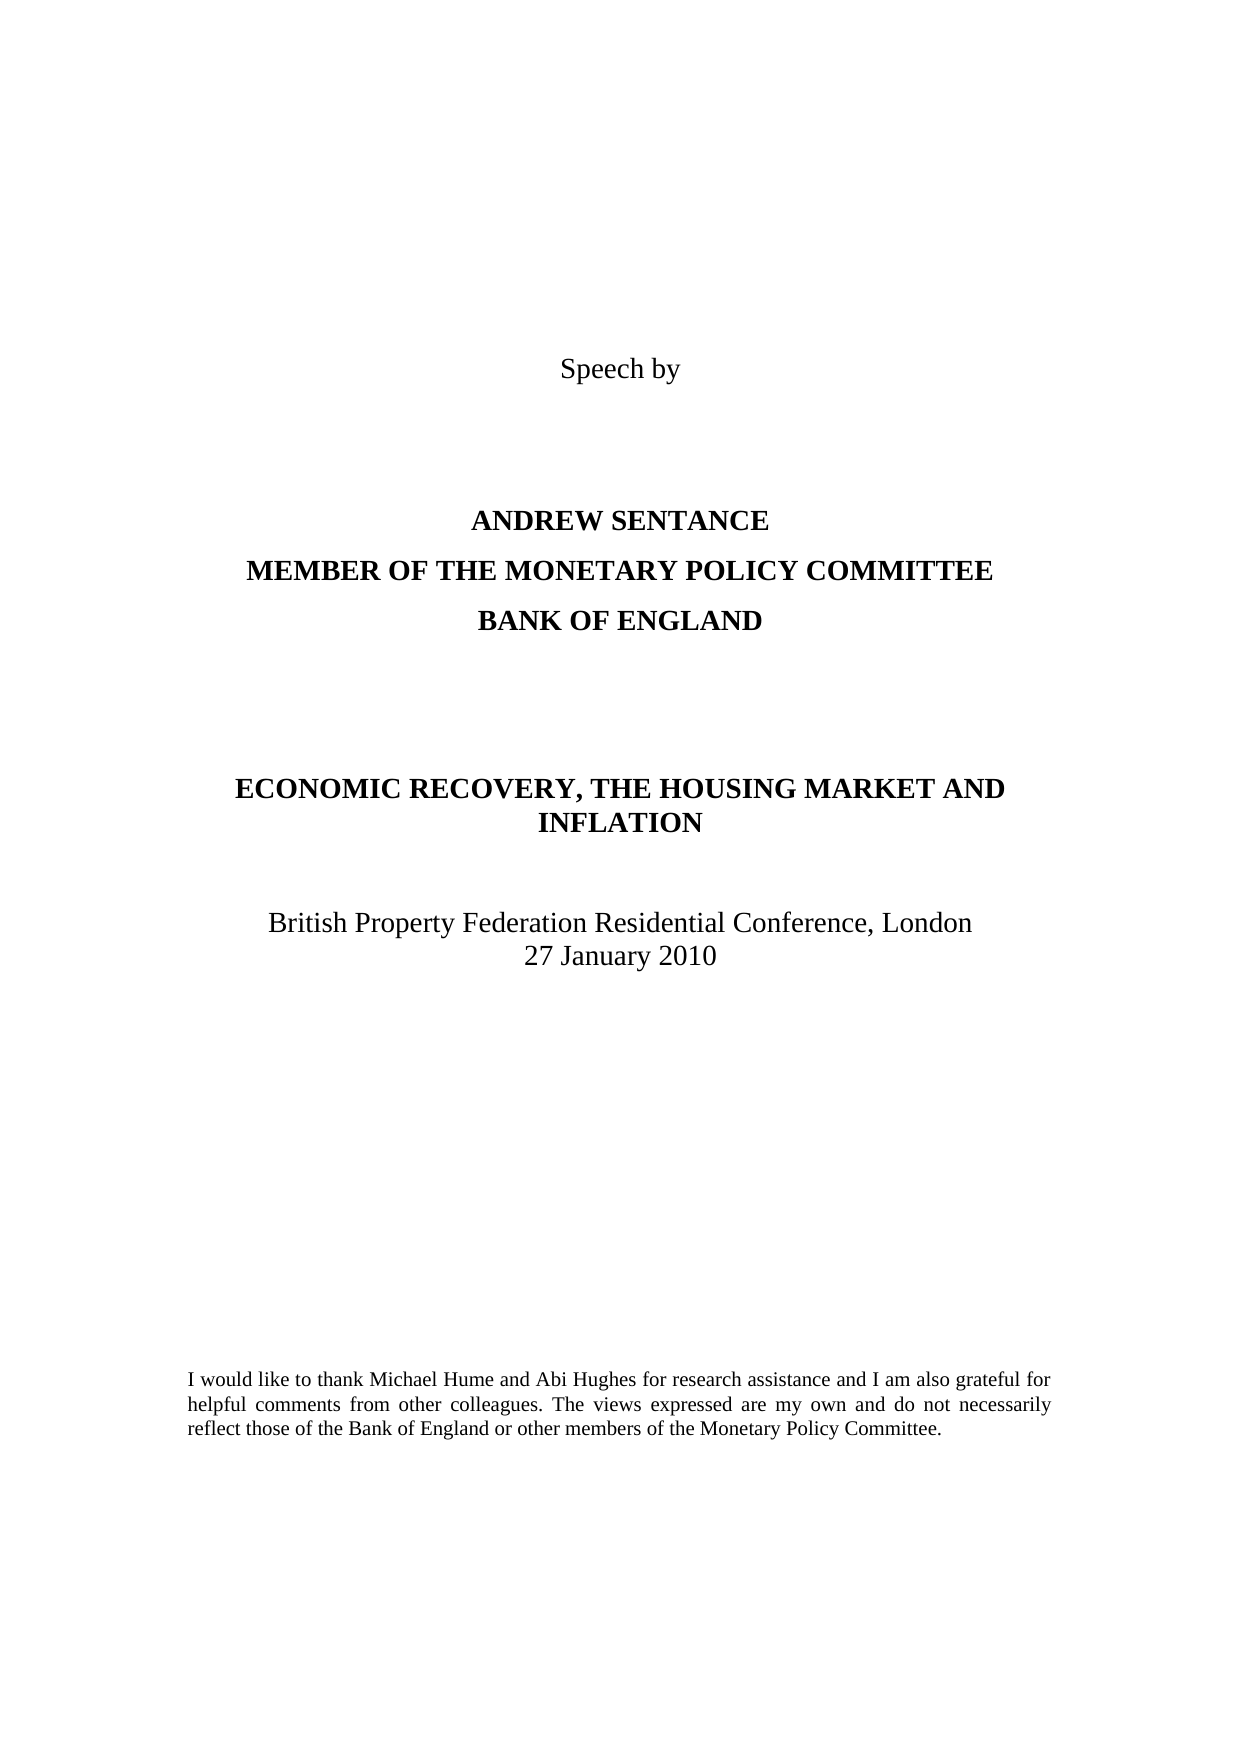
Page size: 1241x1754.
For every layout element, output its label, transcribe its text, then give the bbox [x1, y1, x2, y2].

text British Property Federation Residential Conference, London 27 January 2010 [268, 905, 973, 972]
text MEMBER OF THE MONETARY POLICY COMMITTEE BANK OF ENGLAND [234, 553, 1006, 637]
text I would like to thank Michael Hume and Abi Hughes for research assistance and I am also grateful for helpful comments from other colleagues. The views expressed are my own and do not necessarily reflect those of the Bank of England or other members of the Monetary Policy Committee. [187, 1367, 1053, 1439]
text ANDREW SENTANCE [234, 503, 1006, 536]
text Speech by [234, 351, 1006, 385]
text ECONOMIC RECOVERY, THE HOUSING MARKET AND INFLATION [234, 771, 1006, 838]
